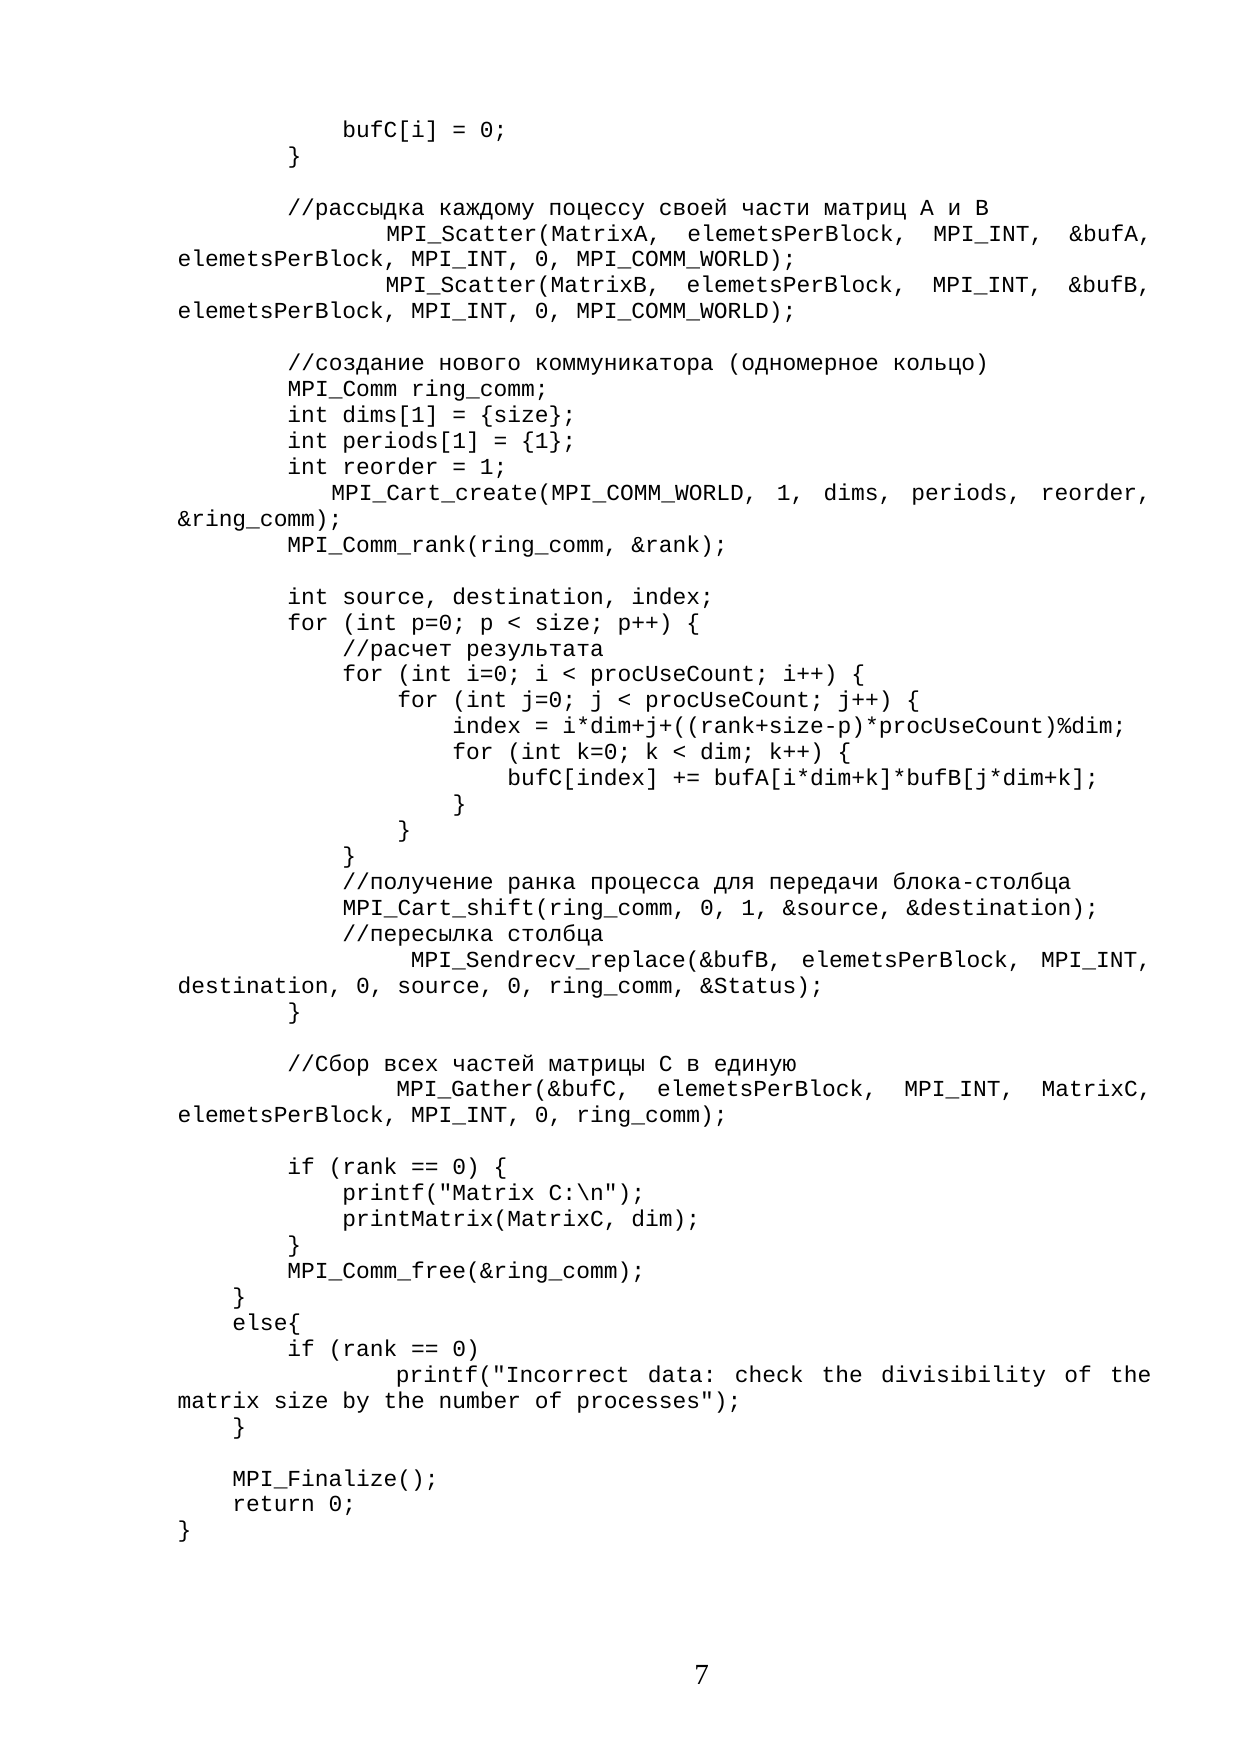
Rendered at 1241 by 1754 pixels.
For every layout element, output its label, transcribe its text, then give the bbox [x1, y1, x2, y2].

text //пересылка столбца [177, 922, 1152, 948]
text MPI_Cart_create(MPI_COMM_WORLD, 1, dims, periods, reorder, &ring_comm); [177, 481, 1152, 533]
text } [177, 792, 1152, 818]
text //создание нового коммуникатора (одномерное кольцо) [177, 352, 1152, 377]
text int source, destination, index; [177, 585, 1152, 611]
text } [177, 1000, 1152, 1026]
text MPI_Gather(&bufC, elemetsPerBlock, MPI_INT, MatrixC, elemetsPerBlock, MPI_INT, 0, ring_comm); [177, 1078, 1152, 1130]
text printf("Incorrect data: check the divisibility of the matrix size by the number of processes"); [177, 1363, 1152, 1415]
text index = i*dim+j+((rank+size-p)*procUseCount)%dim; [177, 715, 1152, 741]
text MPI_Comm_free(&ring_comm); [177, 1259, 1152, 1285]
text //получение ранка процесса для передачи блока-столбца [177, 870, 1152, 896]
text bufC[index] += bufA[i*dim+k]*bufB[j*dim+k]; [177, 767, 1152, 792]
text //рассыдка каждому поцессу своей части матриц А и В [177, 196, 1152, 222]
text MPI_Comm_rank(ring_comm, &rank); [177, 533, 1152, 559]
text return 0; [177, 1493, 1152, 1519]
text } [177, 844, 1152, 870]
text MPI_Scatter(MatrixA, elemetsPerBlock, MPI_INT, &bufA, elemetsPerBlock, MPI_INT, 0, MPI_COMM_WORLD); [177, 222, 1152, 274]
text for (int k=0; k < dim; k++) { [177, 741, 1152, 767]
text MPI_Comm ring_comm; [177, 377, 1152, 403]
text //Сбор всех частей матрицы С в единую [177, 1052, 1152, 1078]
text MPI_Cart_shift(ring_comm, 0, 1, &source, &destination); [177, 896, 1152, 922]
text } [177, 1285, 1152, 1311]
text int periods[1] = {1}; [177, 429, 1152, 455]
text } [177, 1519, 1152, 1545]
text MPI_Scatter(MatrixB, elemetsPerBlock, MPI_INT, &bufB, elemetsPerBlock, MPI_INT, 0, MPI_COMM_WORLD); [177, 274, 1152, 326]
text for (int j=0; j < procUseCount; j++) { [177, 689, 1152, 715]
text printMatrix(MatrixC, dim); [177, 1207, 1152, 1233]
text } [177, 144, 1152, 170]
text else{ [177, 1311, 1152, 1337]
text MPI_Sendrecv_replace(&bufB, elemetsPerBlock, MPI_INT, destination, 0, source, 0, ring_comm, &Status); [177, 948, 1152, 1000]
text bufC[i] = 0; [177, 118, 1152, 144]
text //расчет результата [177, 637, 1152, 663]
text if (rank == 0) { [177, 1156, 1152, 1182]
text MPI_Finalize(); [177, 1467, 1152, 1493]
text if (rank == 0) [177, 1337, 1152, 1363]
text for (int p=0; p < size; p++) { [177, 611, 1152, 637]
text int reorder = 1; [177, 455, 1152, 481]
text } [177, 1233, 1152, 1259]
text } [177, 1415, 1152, 1441]
text printf("Matrix C:\n"); [177, 1182, 1152, 1207]
text } [177, 818, 1152, 844]
text for (int i=0; i < procUseCount; i++) { [177, 663, 1152, 689]
text int dims[1] = {size}; [177, 403, 1152, 429]
